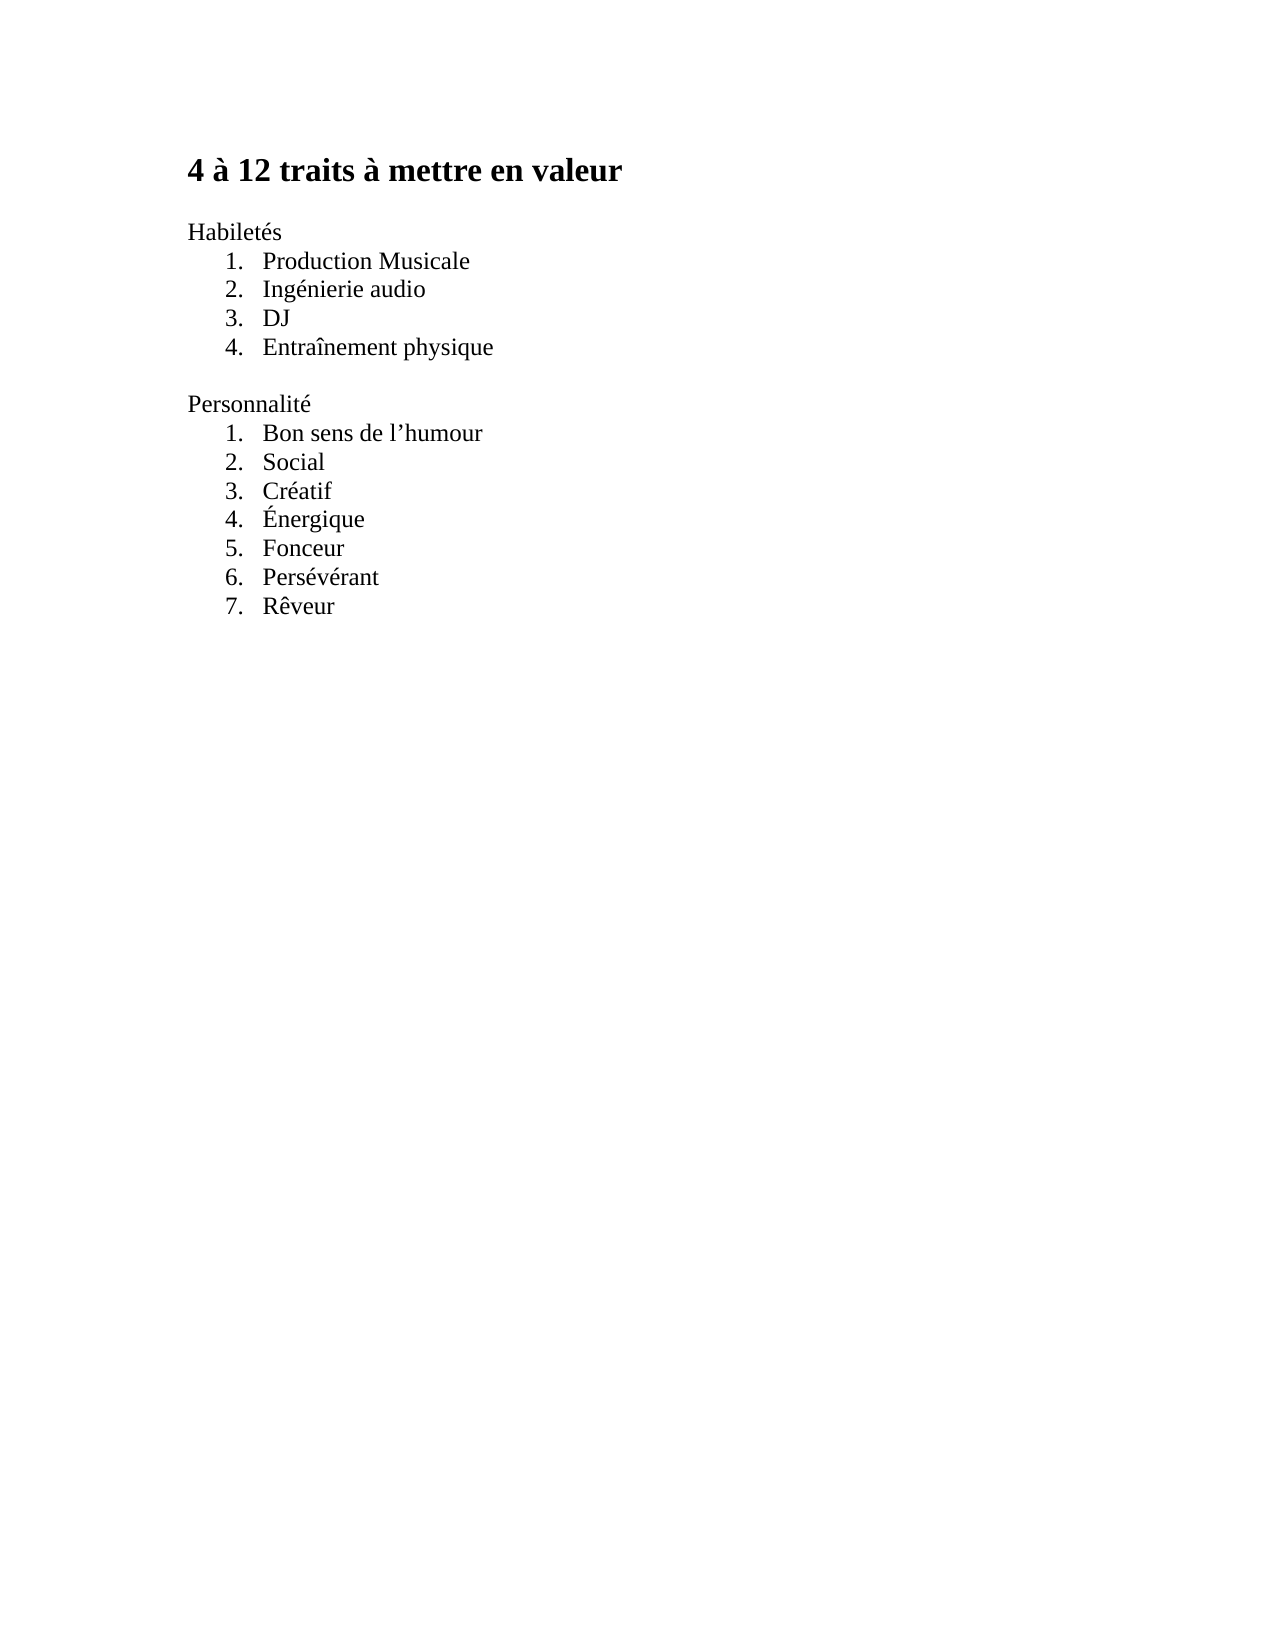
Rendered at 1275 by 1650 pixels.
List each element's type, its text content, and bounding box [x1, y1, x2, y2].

list Ingénierie audio [225, 274, 1087, 303]
list Fonceur [225, 533, 1087, 562]
text 4 à 12 traits à mettre en valeur [187, 150, 1087, 188]
list Bon sens de l’humour [225, 418, 1087, 447]
list DJ [225, 303, 1087, 332]
text Personnalité [187, 389, 1087, 418]
list Entraînement physique [225, 332, 1087, 361]
text Habiletés [187, 217, 1087, 246]
list Social [225, 447, 1087, 476]
list Persévérant [225, 562, 1087, 591]
list Créatif [225, 476, 1087, 504]
list Énergique [225, 504, 1087, 533]
list Rêveur [225, 591, 1087, 619]
list Production Musicale [225, 246, 1087, 274]
